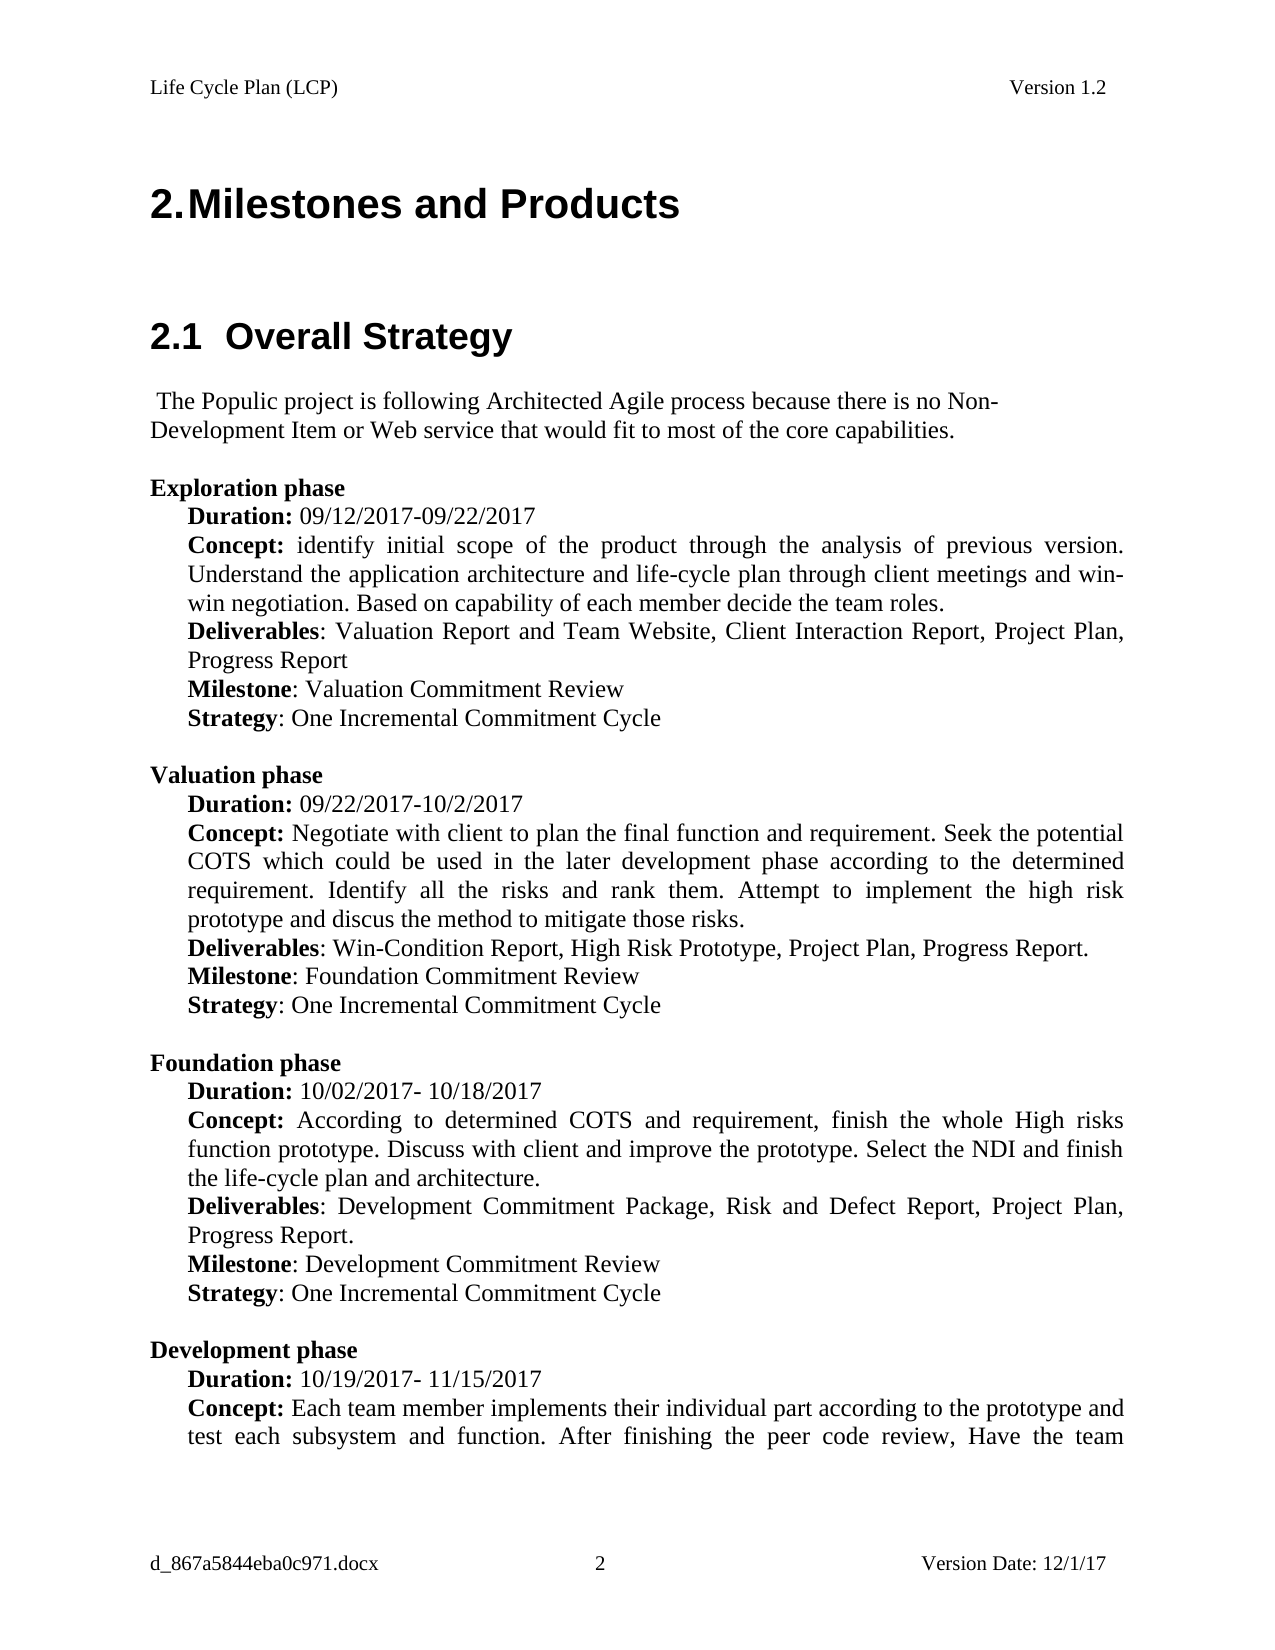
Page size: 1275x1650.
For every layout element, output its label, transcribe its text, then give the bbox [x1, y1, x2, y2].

text Concept: According to determined COTS and requirement, finish the whole High risks function prototype. Discuss with client and improve the prototype. Select the NDI and finish the life-cycle plan and architecture. [187, 1105, 1125, 1191]
text Duration: 09/12/2017-09/22/2017 [150, 501, 1125, 530]
text Strategy: One Incremental Commitment Cycle [187, 990, 1125, 1019]
text Concept: Negotiate with client to plan the final function and requirement. Seek the potential COTS which could be used in the later development phase according to the determined requirement. Identify all the risks and rank them. Attempt to implement the high risk prototype and discus the method to mitigate those risks. [187, 818, 1125, 933]
text Duration: 10/19/2017- 11/15/2017 [150, 1364, 1125, 1393]
text Duration: 10/02/2017- 10/18/2017 [150, 1076, 1125, 1105]
text Milestone: Development Commitment Review [187, 1249, 1125, 1278]
text Strategy: One Incremental Commitment Cycle [187, 703, 1125, 731]
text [187, 1393, 1125, 1450]
subtitle Overall Strategy [150, 314, 1125, 357]
text Deliverables: Valuation Report and Team Website, Client Interaction Report, Project Plan, Progress Report [187, 616, 1125, 674]
text Development phase [150, 1335, 1125, 1364]
text Duration: 09/22/2017-10/2/2017 [150, 789, 1125, 818]
text The Populic project is following Architected Agile process because there is no Non-Development Item or Web service that would fit to most of the core capabilities. [150, 386, 1125, 444]
text Milestone: Foundation Commitment Review [187, 961, 1125, 990]
text Strategy: One Incremental Commitment Cycle [187, 1278, 1125, 1306]
text Deliverables: Win-Condition Report, High Risk Prototype, Project Plan, Progress Report. [187, 933, 1125, 961]
text Milestone: Valuation Commitment Review [187, 674, 1125, 703]
text Valuation phase [150, 760, 1125, 789]
text Foundation phase [150, 1048, 1125, 1076]
text Exploration phase [150, 473, 1125, 501]
subtitle Milestones and Products [150, 179, 1125, 227]
text Deliverables: Development Commitment Package, Risk and Defect Report, Project Plan, Progress Report. [187, 1191, 1125, 1249]
text Concept: identify initial scope of the product through the analysis of previous version. Understand the application architecture and life-cycle plan through client meetings and win-win negotiation. Based on capability of each member decide the team roles. [187, 530, 1125, 616]
